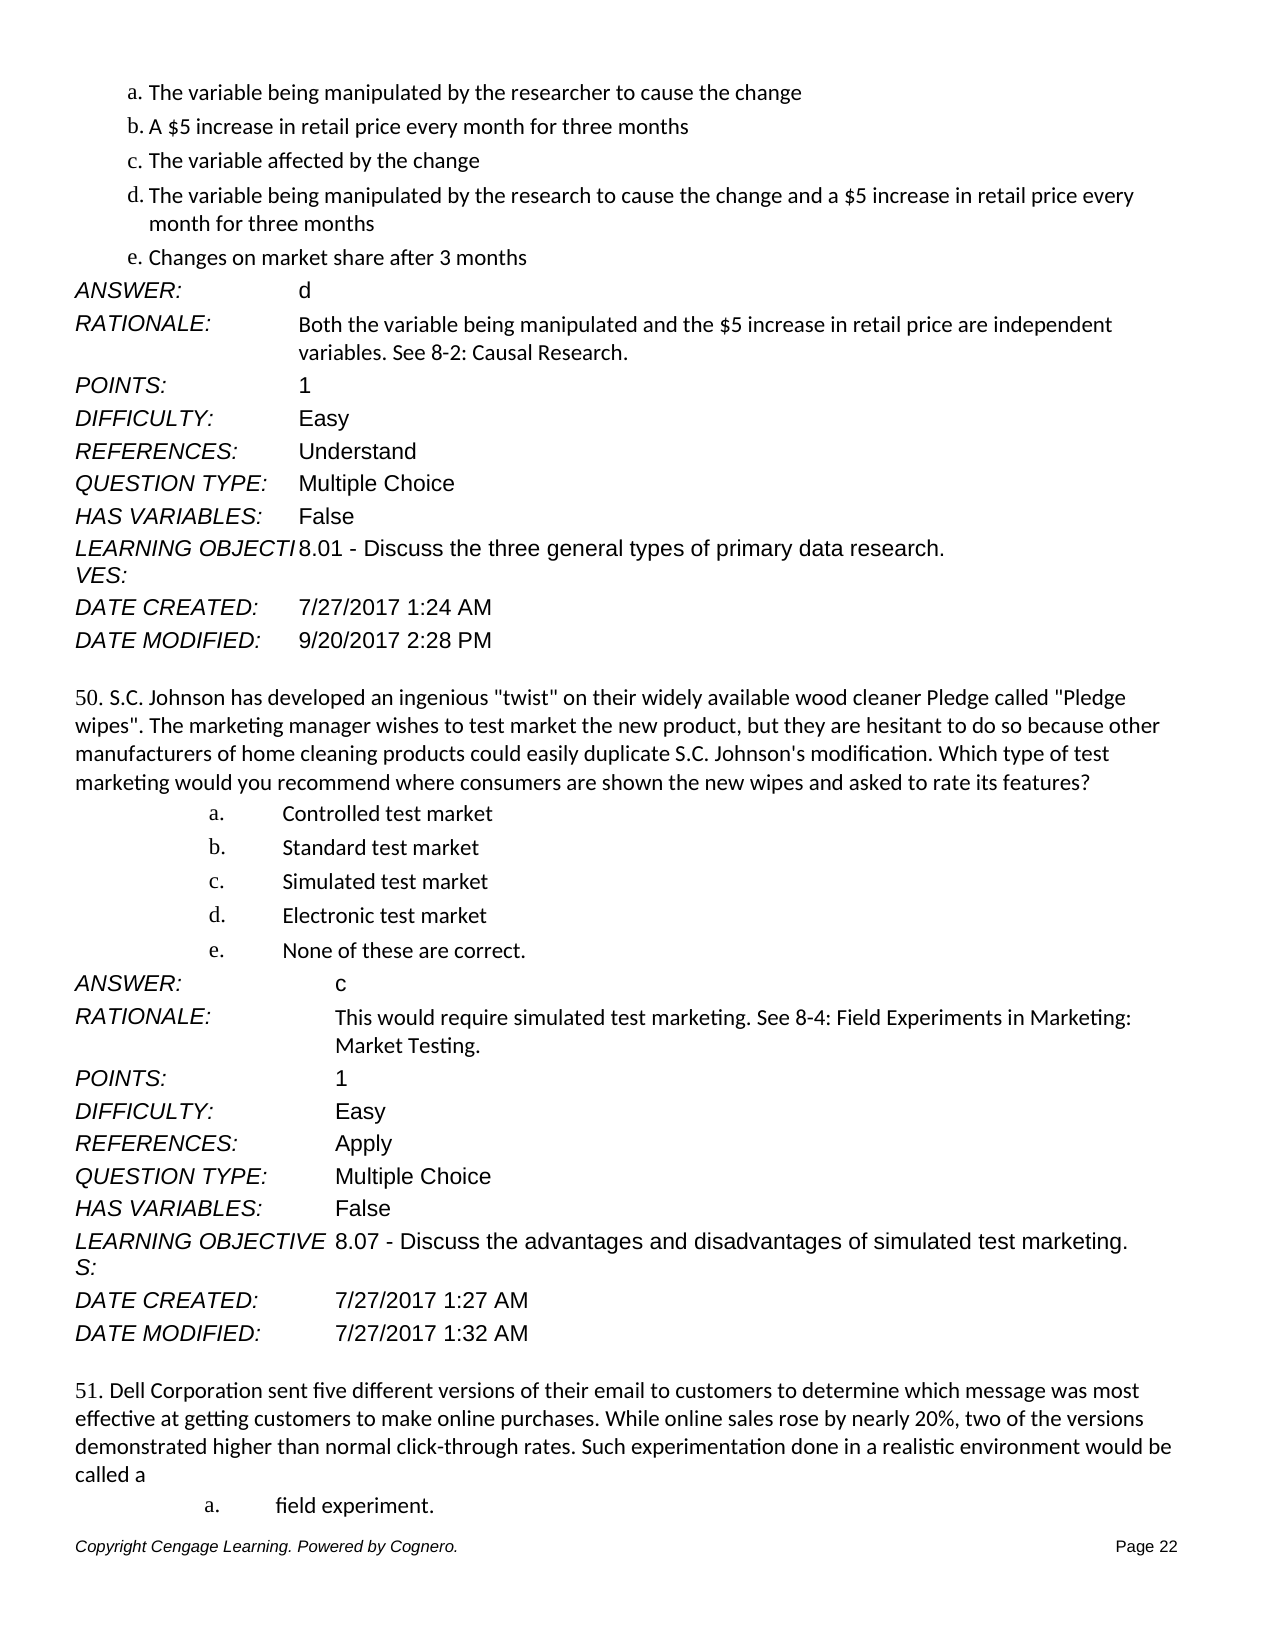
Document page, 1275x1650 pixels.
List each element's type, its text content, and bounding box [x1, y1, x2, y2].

table_header 50. S.C. Johnson has developed an ingenious "twist" on their widely available wood cleaner Pledge called "Pledge wipes". The marketing manager wishes to test market the new product, but they are hesitant to do so because other manufacturers of home cleaning products could easily duplicate S.C. Johnson's modification. Which type of test marketing would you recommend where consumers are shown the new wipes and asked to rate its features? [75, 684, 1200, 1349]
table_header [75, 1376, 1200, 1522]
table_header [75, 75, 1200, 657]
